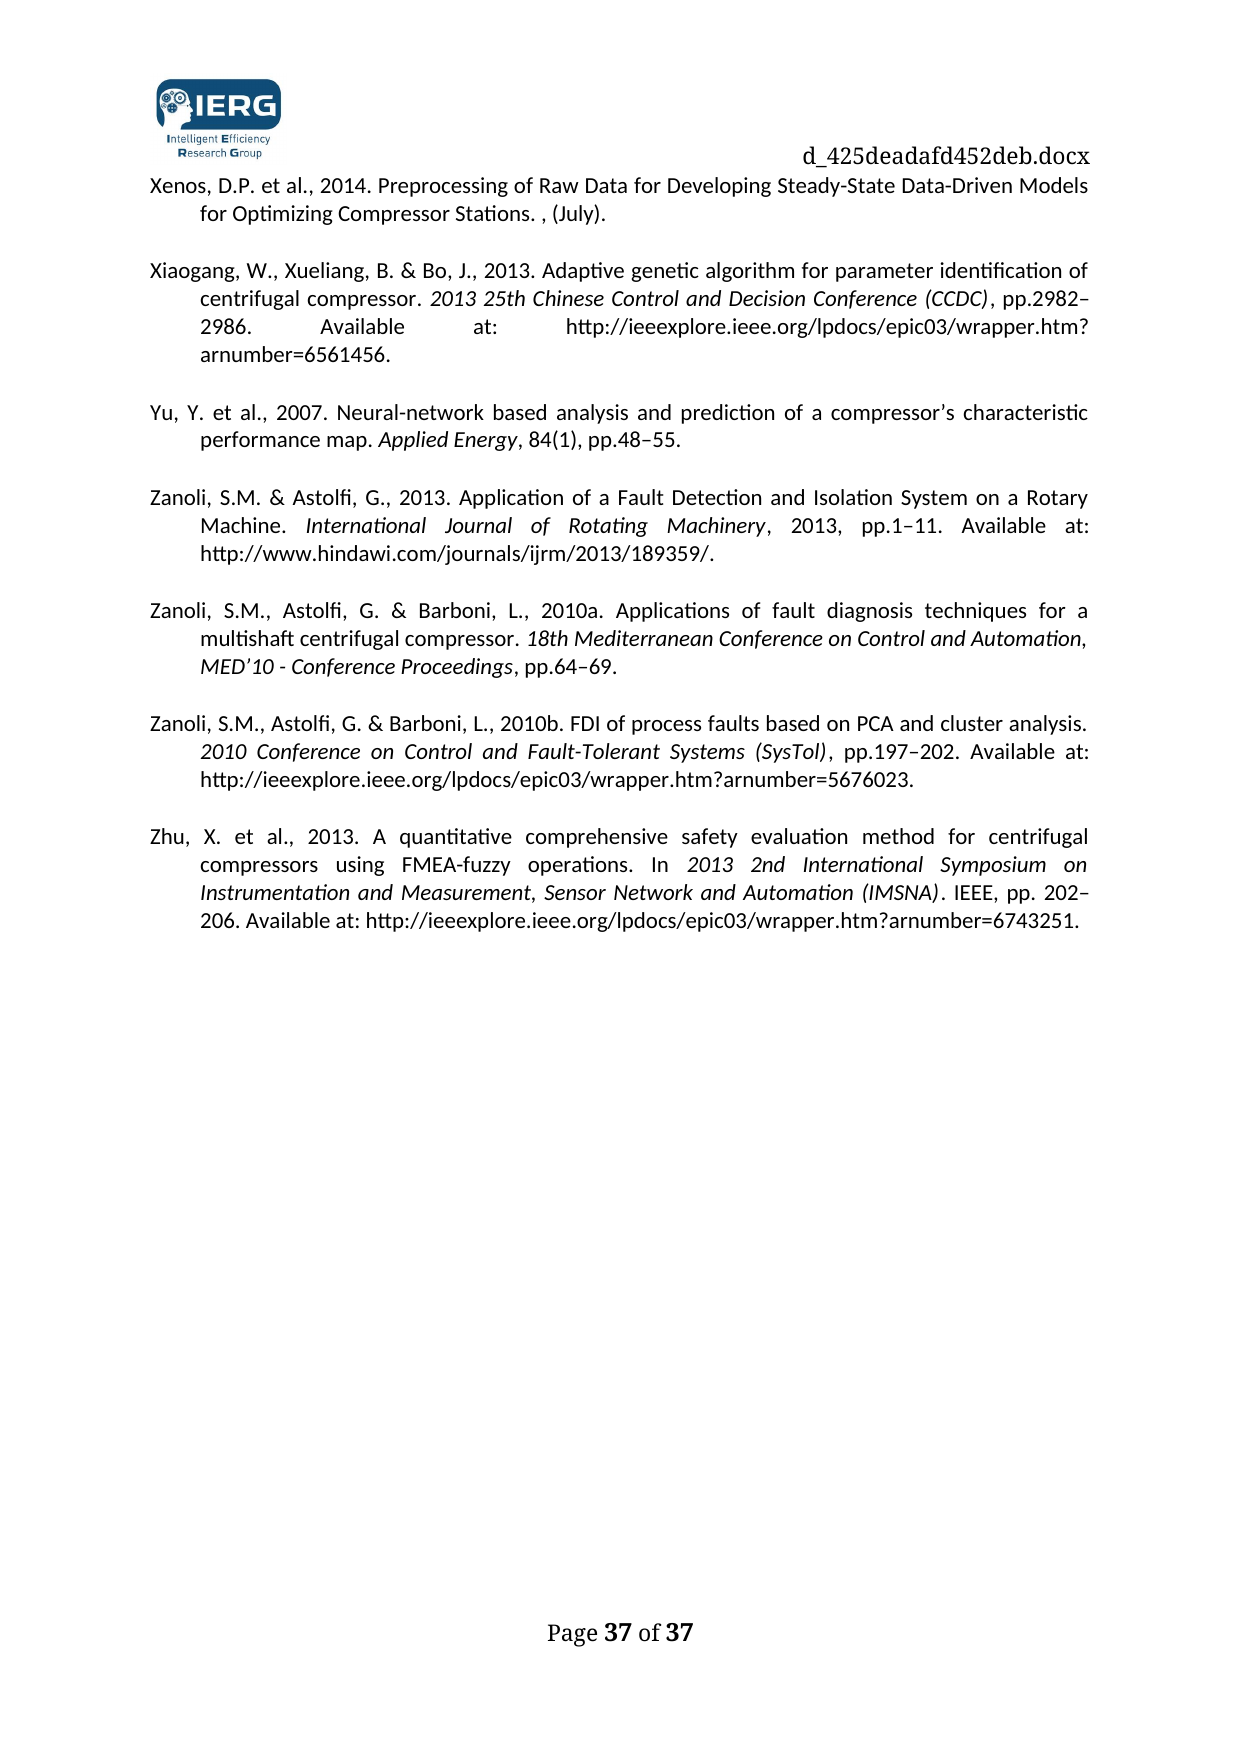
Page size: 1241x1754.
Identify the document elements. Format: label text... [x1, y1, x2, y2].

picture [150, 73, 287, 165]
text Zanoli, S.M. & Astolfi, G., 2013. Application of a Fault Detection and Isolation System on a Rotary Machine. International Journal of Rotating Machinery, 2013, pp.1–11. Available at: http://www.hindawi.com/journals/ijrm/2013/189359/. [150, 483, 1090, 567]
text Zanoli, S.M., Astolfi, G. & Barboni, L., 2010a. Applications of fault diagnosis techniques for a multishaft centrifugal compressor. 18th Mediterranean Conference on Control and Automation, MED’10 - Conference Proceedings, pp.64–69. [150, 596, 1090, 680]
text Xenos, D.P. et al., 2014. Preprocessing of Raw Data for Developing Steady-State Data-Driven Models for Optimizing Compressor Stations. , (July). [150, 171, 1090, 227]
text Xiaogang, W., Xueliang, B. & Bo, J., 2013. Adaptive genetic algorithm for parameter identification of centrifugal compressor. 2013 25th Chinese Control and Decision Conference (CCDC), pp.2982–2986. Available at: http://ieeexplore.ieee.org/lpdocs/epic03/wrapper.htm?arnumber=6561456. [150, 256, 1090, 368]
text Yu, Y. et al., 2007. Neural-network based analysis and prediction of a compressor’s characteristic performance map. Applied Energy, 84(1), pp.48–55. [150, 398, 1090, 454]
text Zanoli, S.M., Astolfi, G. & Barboni, L., 2010b. FDI of process faults based on PCA and cluster analysis. 2010 Conference on Control and Fault-Tolerant Systems (SysTol), pp.197–202. Available at: http://ieeexplore.ieee.org/lpdocs/epic03/wrapper.htm?arnumber=5676023. [150, 709, 1090, 793]
text Zhu, X. et al., 2013. A quantitative comprehensive safety evaluation method for centrifugal compressors using FMEA-fuzzy operations. In 2013 2nd International Symposium on Instrumentation and Measurement, Sensor Network and Automation (IMSNA). IEEE, pp. 202–206. Available at: http://ieeexplore.ieee.org/lpdocs/epic03/wrapper.htm?arnumber=6743251. [150, 822, 1090, 934]
